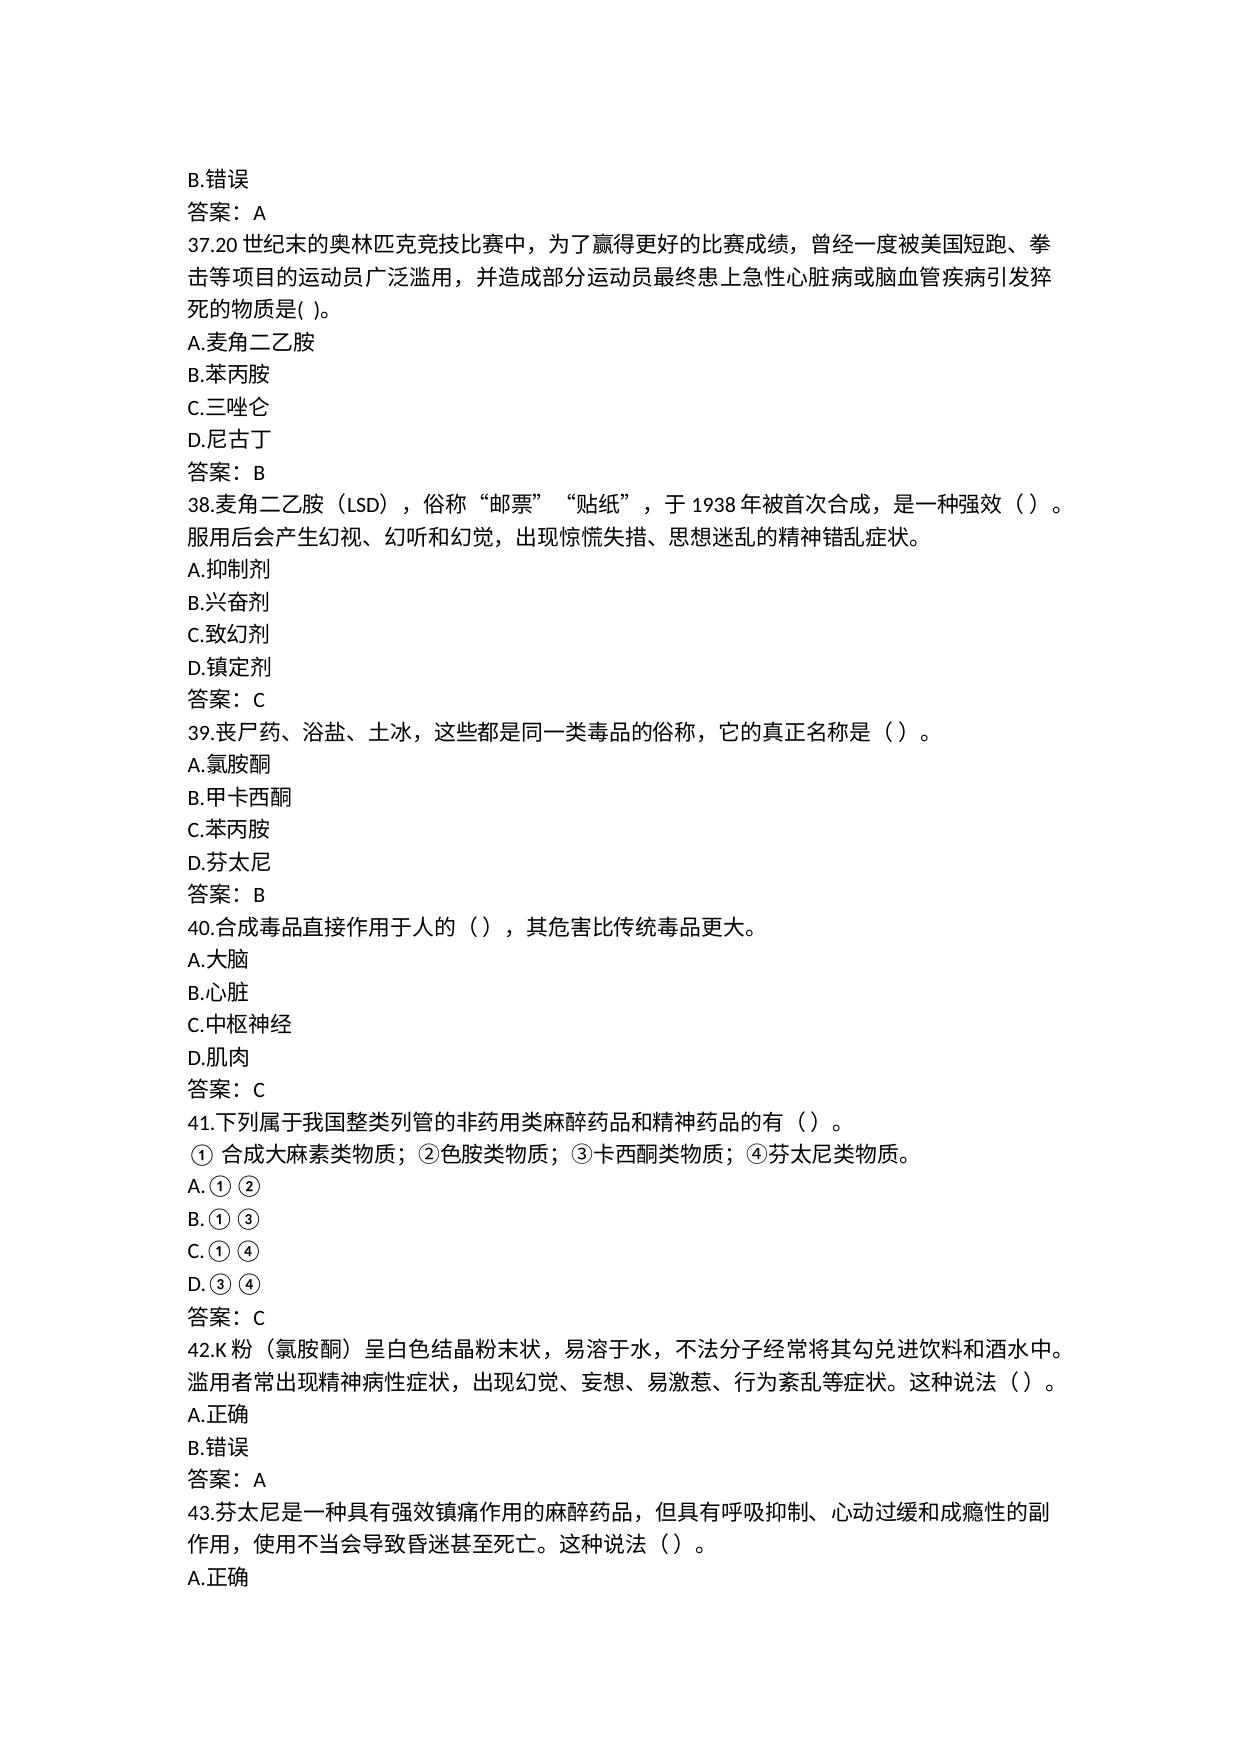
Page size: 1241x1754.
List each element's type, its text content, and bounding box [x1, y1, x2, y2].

text D.肌肉 [187, 1039, 1053, 1072]
text D.镇定剂 [187, 649, 1053, 682]
text 答案：C [187, 682, 1053, 714]
text B.甲卡西酮 [187, 779, 1053, 812]
text C.中枢神经 [187, 1007, 1053, 1039]
text B.错误 [187, 1429, 1053, 1462]
text 43.芬太尼是一种具有强效镇痛作用的麻醉药品，但具有呼吸抑制、心动过缓和成瘾性的副作用，使用不当会导致昏迷甚至死亡。这种说法（ ）。 [187, 1494, 1053, 1559]
text A.抑制剂 [187, 552, 1053, 584]
text C.苯丙胺 [187, 812, 1053, 844]
text D.尼古丁 [187, 422, 1053, 454]
text 答案：A [187, 194, 1053, 227]
text 答案：C [187, 1072, 1053, 1104]
text B.兴奋剂 [187, 584, 1053, 617]
text C.三唑仑 [187, 389, 1053, 422]
text 41.下列属于我国整类列管的非药用类麻醉药品和精神药品的有（ ）。 [187, 1104, 1053, 1137]
text 答案：B [187, 877, 1053, 909]
text 37.20世纪末的奥林匹克竞技比赛中，为了赢得更好的比赛成绩，曾经一度被美国短跑、拳击等项目的运动员广泛滥用，并造成部分运动员最终患上急性心脏病或脑血管疾病引发猝死的物质是( )。 [187, 227, 1053, 324]
text A.麦角二乙胺 [187, 324, 1053, 357]
text A.正确 [187, 1397, 1053, 1429]
text C.①④ [187, 1234, 1053, 1267]
text 40.合成毒品直接作用于人的（ ），其危害比传统毒品更大。 [187, 909, 1053, 942]
text 38.麦角二乙胺（LSD），俗称“邮票”“贴纸”，于1938年被首次合成，是一种强效（ ）。服用后会产生幻视、幻听和幻觉，出现惊慌失措、思想迷乱的精神错乱症状。 [187, 487, 1053, 552]
text 答案：C [187, 1299, 1053, 1332]
text 答案：A [187, 1462, 1053, 1494]
text 答案：B [187, 454, 1053, 487]
text 39.丧尸药、浴盐、土冰，这些都是同一类毒品的俗称，它的真正名称是（ ）。 [187, 714, 1053, 747]
text A.正确 [187, 1559, 1053, 1592]
text D.芬太尼 [187, 844, 1053, 877]
text ①合成大麻素类物质；②色胺类物质；③卡西酮类物质；④芬太尼类物质。 [187, 1137, 1053, 1169]
text A.①② [187, 1169, 1053, 1202]
text B.①③ [187, 1202, 1053, 1234]
text D.③④ [187, 1267, 1053, 1299]
text C.致幻剂 [187, 617, 1053, 649]
text A.大脑 [187, 942, 1053, 974]
text B.苯丙胺 [187, 357, 1053, 389]
text A.氯胺酮 [187, 747, 1053, 779]
text B.错误 [187, 162, 1053, 194]
text B.心脏 [187, 974, 1053, 1007]
text 42.K粉（氯胺酮）呈白色结晶粉末状，易溶于水，不法分子经常将其勾兑进饮料和酒水中。滥用者常出现精神病性症状，出现幻觉、妄想、易激惹、行为紊乱等症状。这种说法（ ）。 [187, 1332, 1053, 1397]
